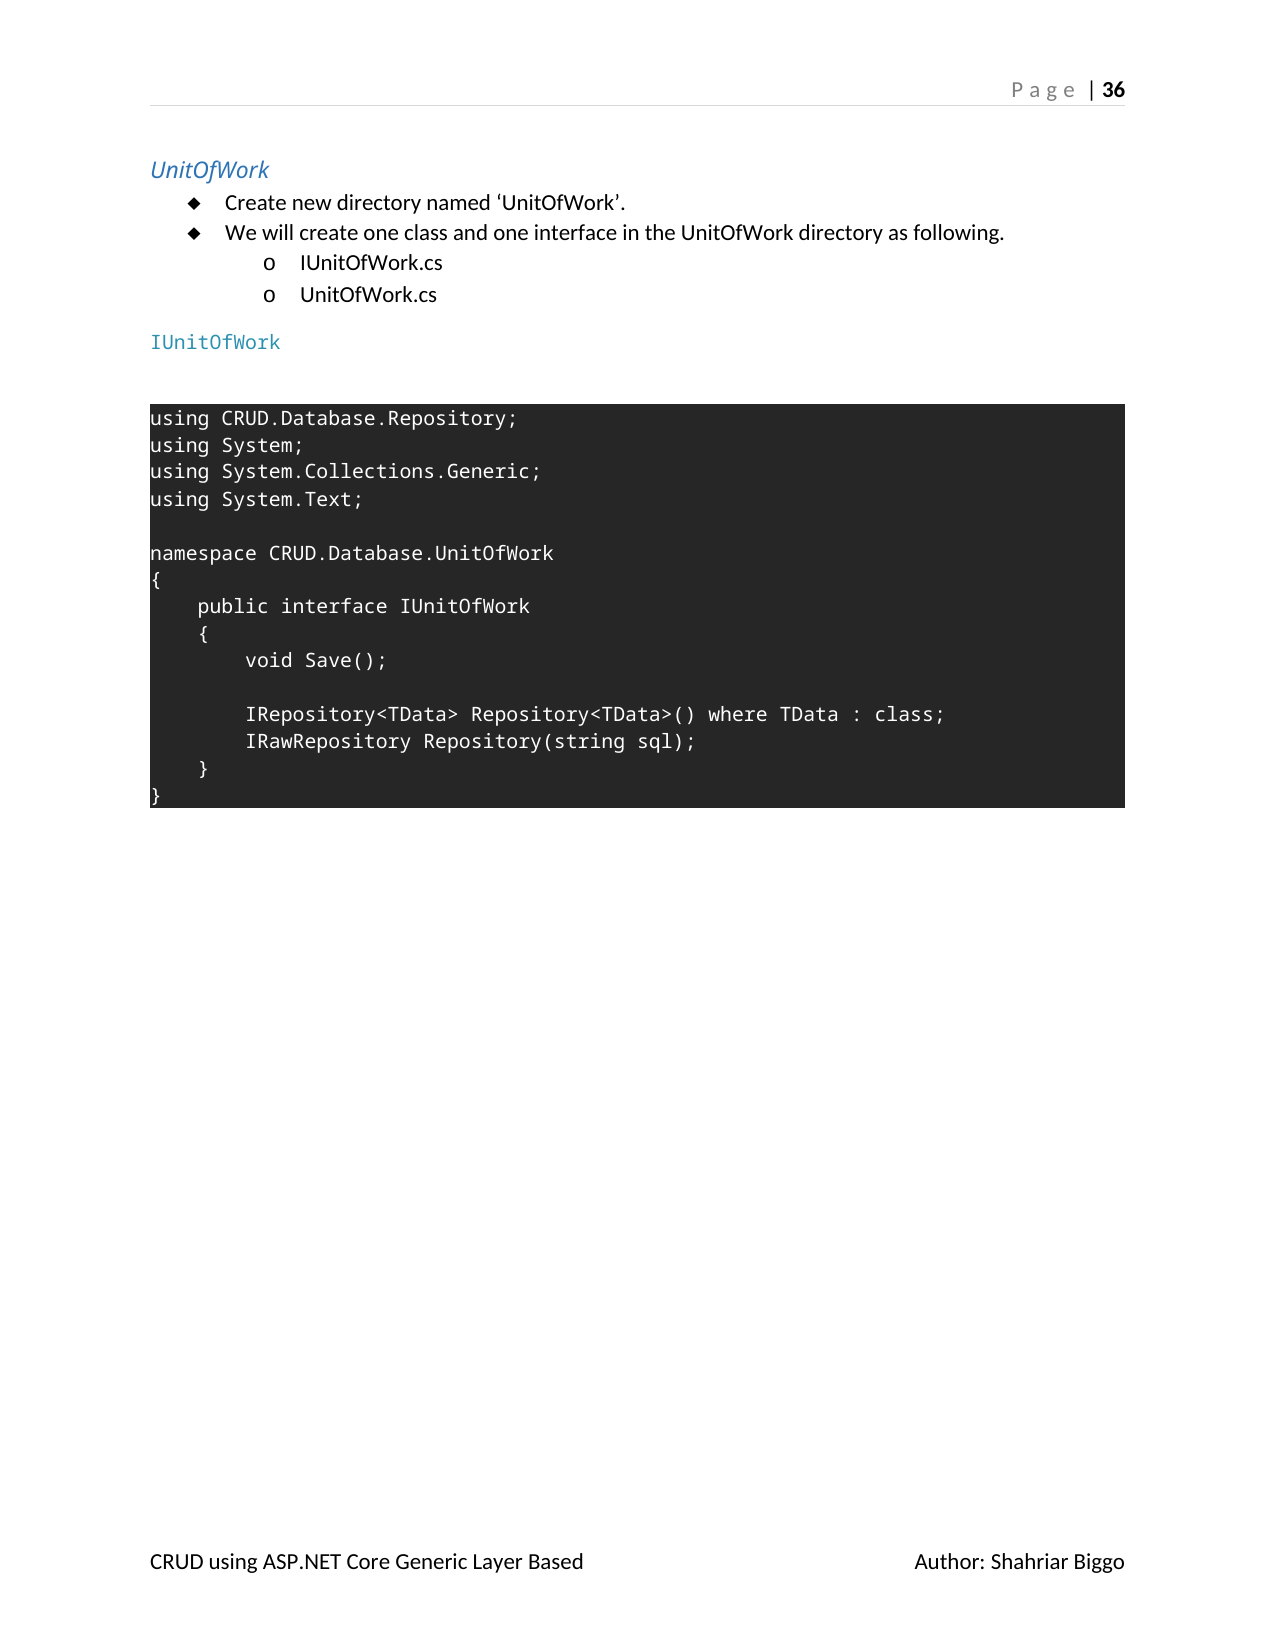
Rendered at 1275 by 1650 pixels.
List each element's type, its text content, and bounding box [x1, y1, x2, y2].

text IRepository<TData> Repository<TData>() where TData : class; [150, 701, 1125, 728]
text using CRUD.Database.Repository; [150, 404, 1125, 431]
text using System.Text; [150, 485, 1125, 512]
list UnitOfWork.cs [262, 280, 1125, 309]
text public interface IUnitOfWork [150, 593, 1125, 620]
text { [150, 620, 1125, 647]
text } [150, 754, 1125, 782]
text IRawRepository Repository(string sql); [150, 728, 1125, 754]
text } [150, 782, 1125, 808]
text void Save(); [150, 647, 1125, 674]
list We will create one class and one interface in the UnitOfWork directory as following. [187, 218, 1125, 246]
text { [150, 566, 1125, 593]
text namespace CRUD.Database.UnitOfWork [150, 539, 1125, 566]
list Create new directory named ‘UnitOfWork’. [187, 188, 1125, 216]
subtitle UnitOfWork [150, 154, 1125, 185]
subtitle IUnitOfWork [150, 328, 1125, 355]
text using System.Collections.Generic; [150, 458, 1125, 485]
text using System; [150, 431, 1125, 458]
list IUnitOfWork.cs [262, 248, 1125, 277]
